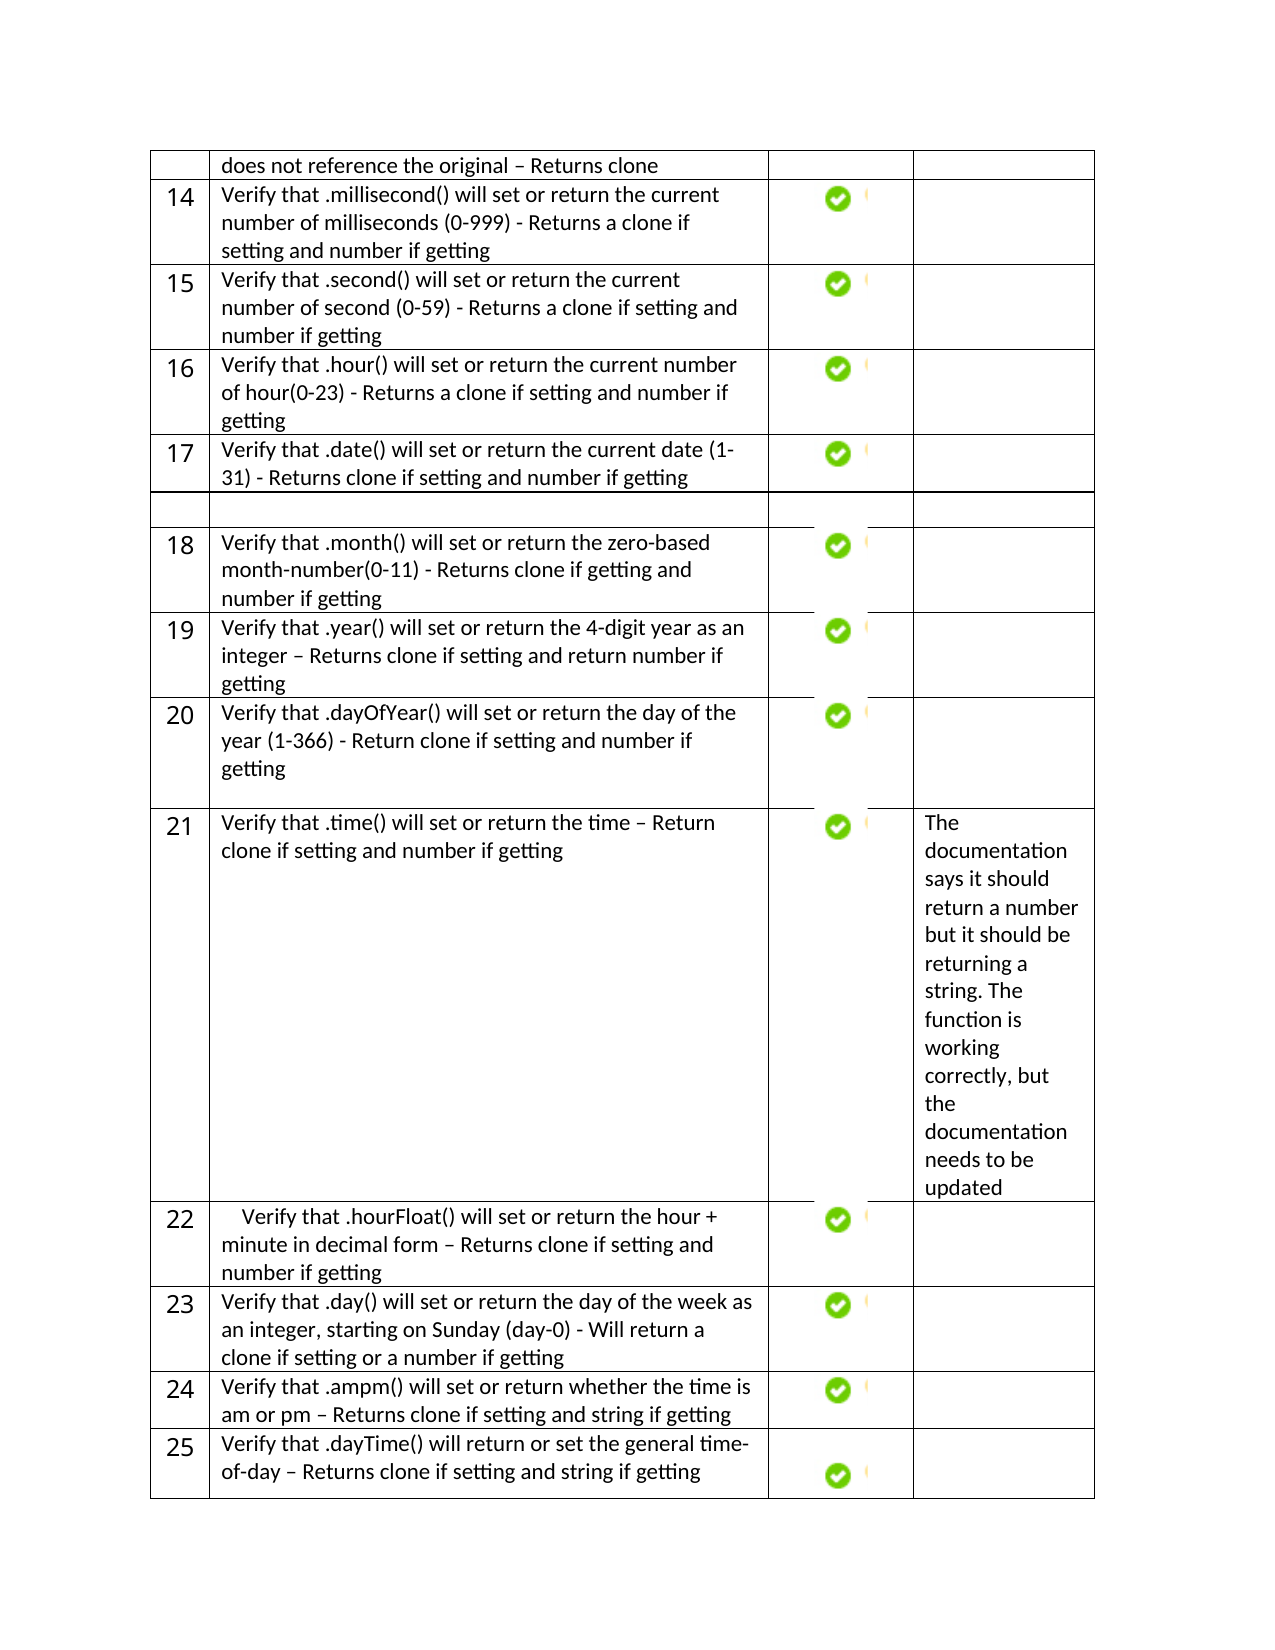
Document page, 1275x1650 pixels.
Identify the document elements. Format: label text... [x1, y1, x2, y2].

table_cell [914, 180, 1094, 264]
table_cell [914, 1202, 1094, 1286]
table_cell [914, 493, 1094, 527]
table_cell [914, 1429, 1094, 1498]
table_cell [769, 1429, 913, 1498]
table_cell Verify that .hourFloat() will set or return the hour + minute in decimal form – Returns clone if setting and number if getting [210, 1202, 768, 1286]
table_cell [769, 493, 913, 527]
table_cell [210, 1429, 768, 1498]
table_cell [769, 809, 913, 1201]
table_cell [914, 613, 1094, 697]
table_cell 25 [151, 1429, 209, 1498]
table_cell [914, 265, 1094, 349]
table_cell [769, 180, 913, 264]
table_cell 21 [151, 809, 209, 1201]
table_cell Verify that .second() will set or return the current number of second (0-59) - Returns a clone if setting and number if getting [210, 265, 768, 349]
table_cell Verify that .month() will set or return the zero-based month-number(0-11) - Returns clone if getting and number if getting [210, 528, 768, 612]
table_cell Verify that .dayOfYear() will set or return the day of the year (1-366) - Return clone if setting and number if getting [210, 698, 768, 807]
table_cell 17 [151, 435, 209, 491]
table_cell [769, 435, 913, 491]
table_cell [914, 1372, 1094, 1428]
table_cell 13 [151, 151, 209, 179]
table_cell [769, 151, 913, 179]
table_cell [769, 613, 913, 697]
table_cell 20 [151, 698, 209, 807]
table_cell [914, 698, 1094, 807]
table_cell 24 [151, 1372, 209, 1428]
table_cell 16 [151, 350, 209, 434]
table_cell [914, 1287, 1094, 1371]
table_cell [914, 528, 1094, 612]
table_cell [210, 493, 768, 527]
table_cell [769, 1202, 913, 1286]
table_cell Verify that .day() will set or return the day of the week as an integer, starting on Sunday (day-0) - Will return a clone if setting or a number if getting [210, 1287, 768, 1371]
table_cell [769, 528, 913, 612]
table_cell [769, 350, 913, 434]
table_cell 23 [151, 1287, 209, 1371]
table_cell 22 [151, 1202, 209, 1286]
table_cell Verify that .time() will set or return the time – Return clone if setting and number if getting [210, 809, 768, 1201]
table_cell 15 [151, 265, 209, 349]
table_cell [151, 493, 209, 527]
table_cell [914, 435, 1094, 491]
table_cell Verify that .hour() will set or return the current number of hour(0-23) - Returns a clone if setting and number if getting [210, 350, 768, 434]
table_cell [914, 350, 1094, 434]
table_cell [914, 151, 1094, 179]
table_cell 14 [151, 180, 209, 264]
table_cell Verify that .millisecond() will set or return the current number of milliseconds (0-999) - Returns a clone if setting and number if getting [210, 180, 768, 264]
table_cell 18 [151, 528, 209, 612]
table_cell Verify that .ampm() will set or return whether the time is am or pm – Returns clone if setting and string if getting [210, 1372, 768, 1428]
table_cell The documentation says it should return a number but it should be returning a string. The function is working correctly, but the documentation needs to be updated [914, 809, 1094, 1201]
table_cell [210, 151, 768, 179]
table_cell Verify that .year() will set or return the 4-digit year as an integer – Returns clone if setting and return number if getting [210, 613, 768, 697]
table_cell Verify that .date() will set or return the current date (1-31) - Returns clone if setting and number if getting [210, 435, 768, 491]
table_cell [769, 698, 913, 807]
table_cell [769, 265, 913, 349]
table_cell [769, 1372, 913, 1428]
table_cell 19 [151, 613, 209, 697]
table_cell [769, 1287, 913, 1371]
